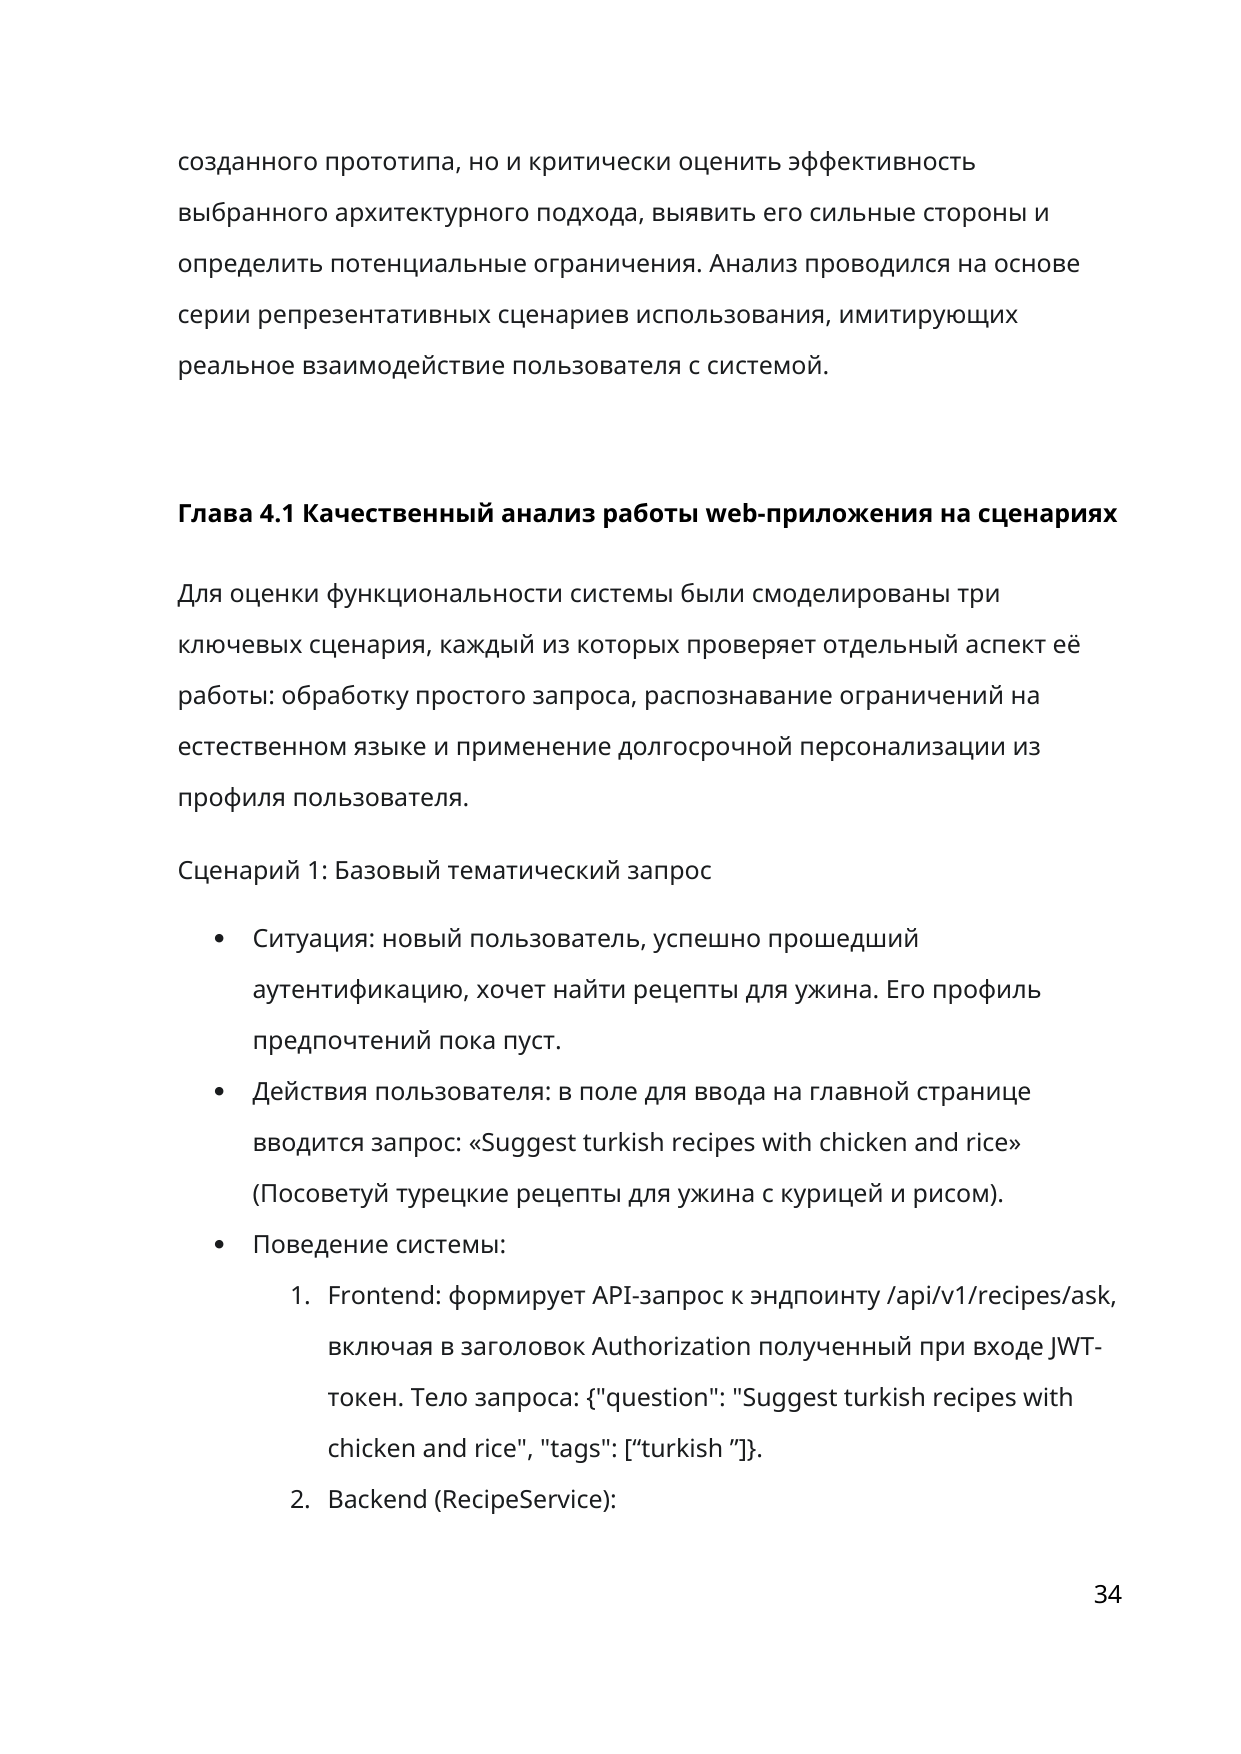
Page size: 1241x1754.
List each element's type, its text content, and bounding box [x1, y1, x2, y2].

text Сценарий 1: Базовый тематический запрос [177, 852, 1122, 887]
list Глава 4.1 Качественный анализ работы web-приложения на сценариях [177, 495, 1122, 529]
list Действия пользователя: в поле для ввода на главной странице вводится запрос: «Suggest turkish recipes with chicken and rice» (Посоветуй турецкие рецепты для ужина с курицей и рисом). [215, 1073, 1122, 1209]
list Ситуация: новый пользователь, успешно прошедший аутентификацию, хочет найти рецепты для ужина. Его профиль предпочтений пока пуст. [215, 920, 1122, 1056]
list Backend (RecipeService): [290, 1482, 1122, 1516]
text Для оценки функциональности системы были смоделированы три ключевых сценария, каждый из которых проверяет отдельный аспект её работы: обработку простого запроса, распознавание ограничений на естественном языке и применение долгосрочной персонализации из профиля пользователя. [177, 575, 1122, 814]
list Frontend: формирует API-запрос к эндпоинту /api/v1/recipes/ask, включая в заголовок Authorization полученный при входе JWT-токен. Тело запроса: {"question": "Suggest turkish recipes with chicken and rice", "tags": [“turkish ”]}. [290, 1277, 1122, 1465]
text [177, 143, 1122, 381]
list Поведение системы: [215, 1226, 1122, 1261]
